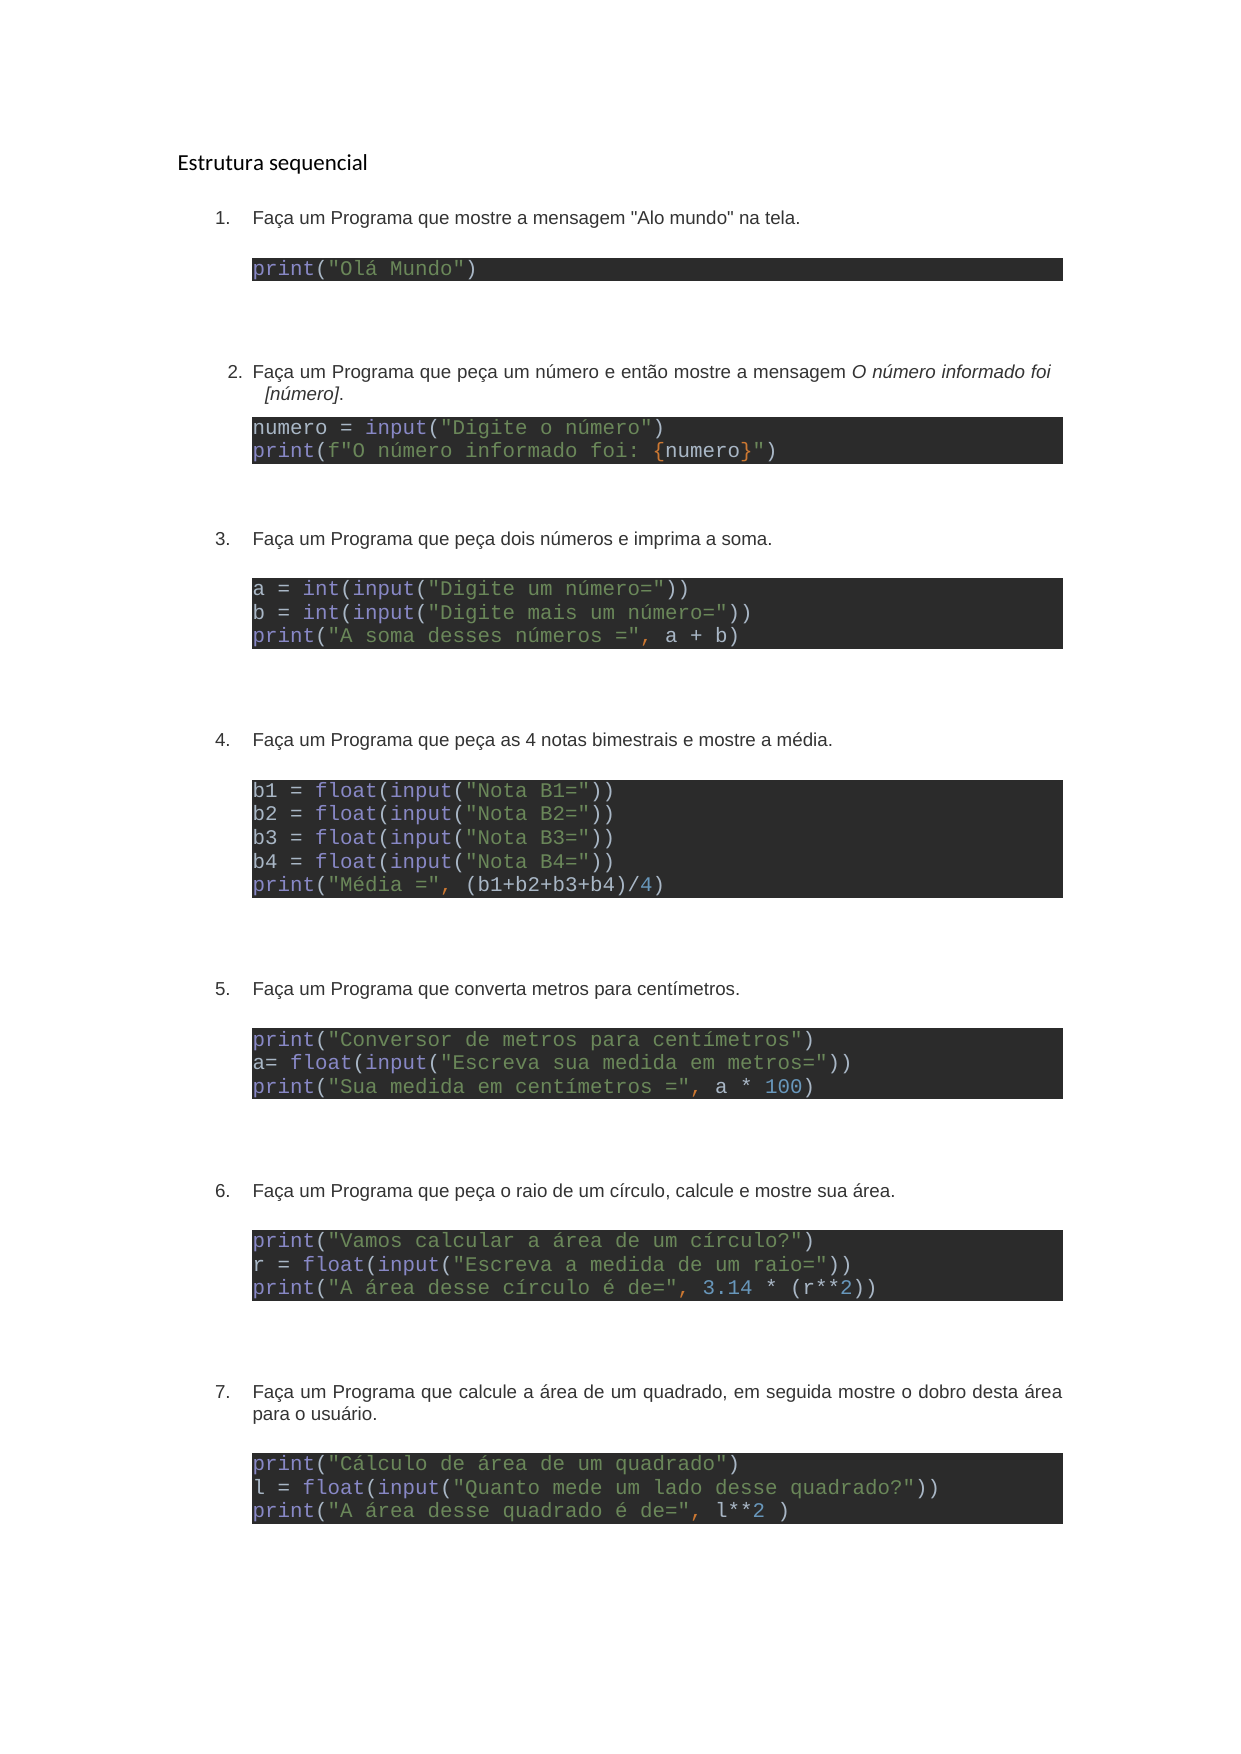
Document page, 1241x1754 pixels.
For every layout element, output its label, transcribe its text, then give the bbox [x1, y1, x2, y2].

list Faça um Programa que calcule a área de um quadrado, em seguida mostre o dobro desta área para o usuário. [215, 1381, 1063, 1424]
text print("Conversor de metros para centímetros") a= float(input("Escreva sua medida em metros=")) print("Sua medida em centímetros =", a * 100) [252, 1028, 1063, 1099]
list Faça um Programa que peça as 4 notas bimestrais e mostre a média. [215, 729, 1063, 751]
list Faça um Programa que peça dois números e imprima a soma. [215, 527, 1063, 549]
text print("Vamos calcular a área de um círculo?") r = float(input("Escreva a medida de um raio=")) print("A área desse círculo é de=", 3.14 * (r**2)) [252, 1230, 1063, 1301]
list print("Olá Mundo") [252, 258, 1063, 281]
text print("Cálculo de área de um quadrado") l = float(input("Quanto mede um lado desse quadrado?")) print("A área desse quadrado é de=", l**2 ) [252, 1453, 1063, 1524]
list Faça um Programa que peça o raio de um círculo, calcule e mostre sua área. [215, 1179, 1063, 1201]
list Faça um Programa que mostre a mensagem "Alo mundo" na tela. [215, 207, 1063, 228]
text Estrutura sequencial [177, 148, 1063, 176]
list Faça um Programa que peça um número e então mostre a mensagem O número informado foi [número]. [227, 361, 1051, 404]
text b1 = float(input("Nota B1=")) b2 = float(input("Nota B2=")) b3 = float(input("Nota B3=")) b4 = float(input("Nota B4=")) print("Média =", (b1+b2+b3+b4)/4) [252, 780, 1063, 898]
list Faça um Programa que converta metros para centímetros. [215, 978, 1063, 999]
text a = int(input("Digite um número=")) b = int(input("Digite mais um número=")) print("A soma desses números =", a + b) [252, 578, 1063, 649]
text numero = input("Digite o número") print(f"O número informado foi: {numero}") [252, 417, 1063, 464]
